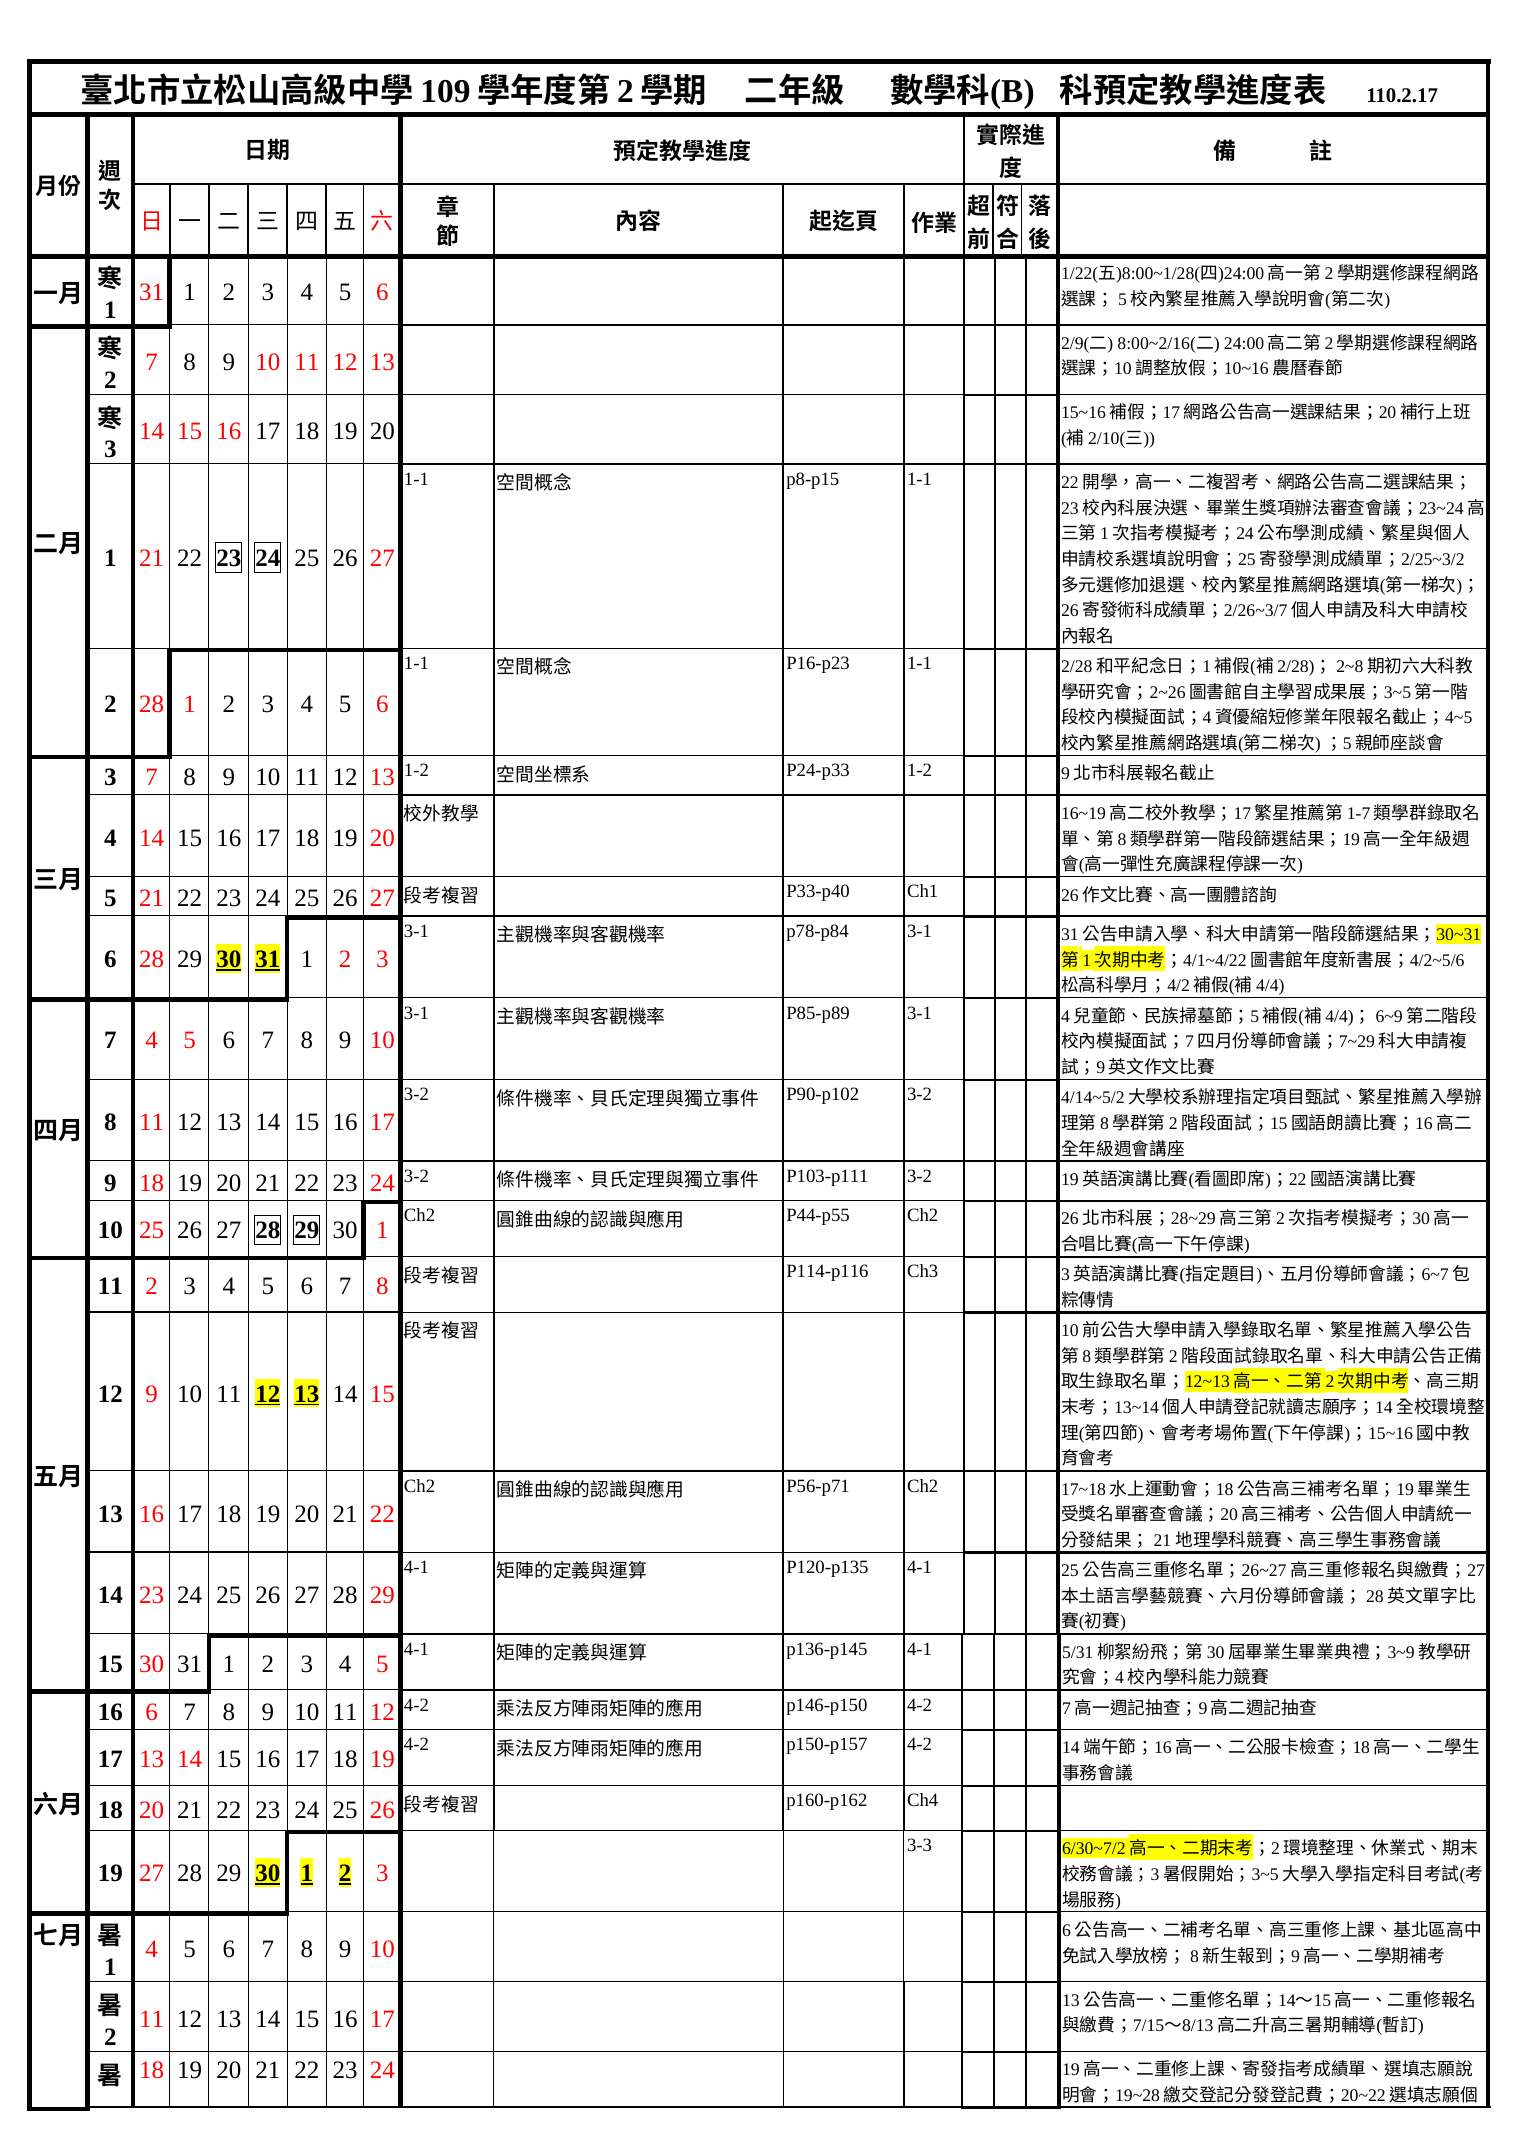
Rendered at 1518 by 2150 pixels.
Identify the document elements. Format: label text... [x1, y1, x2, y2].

table_cell [905, 796, 963, 876]
table_cell 日 [135, 185, 169, 254]
table_cell 圓錐曲線的認識與應用 [495, 1472, 782, 1551]
table_cell [905, 259, 963, 324]
table_cell P24-p33 [784, 756, 903, 794]
table_cell 4-1 [403, 1553, 493, 1633]
table_cell 6 [364, 652, 398, 754]
table_cell 14 [170, 1730, 208, 1784]
table_cell 22 [364, 1471, 398, 1551]
table_cell [965, 1202, 994, 1256]
table_cell 20 [364, 795, 398, 876]
table_cell [784, 1982, 903, 2051]
table_cell 15 [209, 1730, 248, 1784]
table_cell 6 [364, 259, 398, 324]
table_cell 4-1 [905, 1635, 961, 1689]
table_cell 14 [249, 1080, 287, 1160]
table_cell 2 [327, 1834, 363, 1911]
table_cell 21 [135, 877, 169, 915]
table_cell 符合 [994, 185, 1021, 254]
table_cell 12 [364, 1690, 398, 1728]
table_cell 22 [209, 1786, 248, 1829]
table_cell 七月 [32, 1916, 85, 2106]
table_cell 19 [90, 1831, 131, 1911]
table_cell 1 [211, 1638, 248, 1689]
table_cell [965, 326, 994, 394]
table_cell [494, 1831, 783, 1911]
table_cell 25 [135, 1201, 169, 1256]
table_cell [784, 796, 903, 876]
table_cell 18 [288, 395, 326, 463]
table_cell 章節 [403, 185, 493, 254]
table_cell 26 [327, 877, 363, 915]
table_cell 13 [364, 325, 398, 394]
table_cell [494, 2052, 783, 2106]
table_cell 落後 [1022, 185, 1056, 254]
table_cell 12 [327, 325, 363, 394]
table_cell [996, 757, 1025, 794]
table_cell 11 [135, 1982, 169, 2051]
table_cell 4 [327, 1638, 363, 1689]
table_cell [1027, 1832, 1057, 1911]
table_cell 9 [249, 1690, 287, 1728]
table_cell [1027, 1635, 1057, 1689]
table_cell [965, 1081, 994, 1160]
table_cell [996, 650, 1025, 754]
table_cell 21 [327, 1471, 363, 1551]
table_cell 五月 [32, 1260, 85, 1689]
table_cell 寒1 [90, 259, 131, 324]
table_cell 19 [327, 395, 363, 463]
table_cell 7 [170, 1694, 208, 1728]
table_cell [1027, 918, 1056, 997]
table_cell 10 [249, 756, 287, 794]
table_cell 10 [364, 998, 398, 1078]
table_cell p146-p150 [784, 1691, 903, 1728]
table_cell [1027, 1258, 1056, 1311]
table_cell 29 [364, 1553, 398, 1633]
table_cell 11 [209, 1313, 248, 1470]
table_cell 3-2 [403, 1080, 493, 1160]
table_cell 17 [170, 1471, 208, 1551]
table_cell 13 [209, 1982, 248, 2051]
table_cell 4 [288, 652, 326, 754]
table_cell 3-3 [904, 1831, 961, 1911]
table_cell [1027, 1913, 1057, 1981]
table_cell 29 [209, 1831, 248, 1911]
table_cell 24 [249, 464, 287, 647]
table_cell 主觀機率與客觀機率 [495, 917, 782, 997]
table_cell 五 [327, 185, 363, 254]
table_cell 26 [327, 464, 363, 647]
table_cell P103-p111 [784, 1162, 903, 1199]
table_cell 5 [327, 652, 363, 754]
table_cell 6/30~7/2高一、二期末考；2環境整理、休業式、期末校務會議；3暑假開始；3~5大學入學指定科目考試(考場服務) [1061, 1831, 1486, 1911]
table_cell 條件機率、貝氏定理與獨立事件 [495, 1162, 782, 1199]
table_cell [1027, 757, 1056, 794]
table_cell p160-p162 [784, 1786, 903, 1829]
table_cell 1-1 [403, 649, 493, 754]
table_cell [784, 326, 903, 394]
table_cell 空間概念 [495, 649, 782, 754]
table_cell 29 [288, 1201, 326, 1256]
table_cell 26 [249, 1553, 287, 1633]
table_cell 26 [364, 1786, 398, 1829]
table_cell 22 [170, 464, 208, 647]
table_cell 6 [135, 1694, 169, 1728]
table_cell [995, 1635, 1025, 1689]
table_cell 備 註 [1060, 117, 1486, 183]
table_cell 3英語演講比賽(指定題目)、五月份導師會議；6~7包粽傳情 [1060, 1258, 1486, 1311]
table_cell 3-2 [905, 1162, 963, 1199]
table_cell 12 [327, 756, 363, 794]
table_cell [996, 796, 1025, 876]
table_cell 21 [249, 1161, 287, 1199]
table_cell 4-2 [403, 1730, 493, 1784]
table_cell 26作文比賽、高一團體諮詢 [1060, 877, 1486, 915]
table_cell 6 [288, 1260, 326, 1311]
table_cell 10 [364, 1912, 398, 1981]
table_cell 6公告高一、二補考名單、高三重修上課、基北區高中免試入學放榜； 8新生報到；9高一、二學期補考 [1061, 1912, 1486, 1981]
table_cell [965, 396, 994, 463]
table_cell [784, 1831, 903, 1911]
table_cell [1061, 2052, 1486, 2106]
table_cell 7高一週記抽查；9高二週記抽查 [1061, 1691, 1486, 1728]
table_cell [784, 259, 903, 324]
table_cell 2 [327, 920, 363, 997]
table_cell 1-2 [403, 756, 493, 794]
table_cell 18 [135, 2052, 169, 2106]
table_cell [963, 1913, 993, 1981]
table_cell 23 [327, 2052, 363, 2106]
table_cell 16 [249, 1730, 287, 1784]
table_cell [1027, 650, 1056, 754]
table_cell 16 [209, 395, 248, 463]
table_cell 6 [209, 1002, 248, 1078]
table_cell 29 [170, 916, 208, 997]
table_cell [965, 918, 994, 997]
table_cell 15~16補假；17網路公告高一選課結果；20補行上班(補2/10(三)) [1060, 395, 1486, 463]
table_cell 4 [90, 795, 131, 876]
table_cell 20 [209, 2052, 248, 2106]
table_cell [1027, 1787, 1057, 1829]
table_cell 27 [209, 1201, 248, 1256]
table_cell 25 [327, 1786, 363, 1829]
table_cell Ch2 [905, 1472, 963, 1551]
table_cell 4 [135, 1002, 169, 1078]
table_cell 4 [288, 259, 326, 324]
table_cell [1027, 1691, 1057, 1728]
table_cell 30 [135, 1634, 169, 1689]
table_cell [1027, 878, 1056, 915]
table_cell 24 [288, 1786, 326, 1829]
table_cell 16 [327, 1080, 363, 1160]
table_cell 6 [209, 1916, 248, 1981]
table_cell 11 [288, 325, 326, 394]
table_cell 30 [249, 1831, 285, 1911]
table_cell 段考複習 [403, 1786, 493, 1829]
table_cell [995, 1731, 1025, 1784]
table_cell [965, 999, 994, 1078]
table_cell 17 [364, 1982, 398, 2051]
table_cell 4-1 [403, 1635, 493, 1689]
table_cell [965, 878, 994, 915]
table_cell 27 [364, 464, 398, 647]
table_cell 14 [135, 795, 169, 876]
table_cell 25公告高三重修名單；26~27高三重修報名與繳費；27本土語言學藝競賽、六月份導師會議； 28英文單字比賽(初賽) [1060, 1554, 1486, 1633]
table_cell P33-p40 [784, 877, 903, 915]
table_cell 18 [135, 1161, 169, 1199]
table_cell 7 [249, 1002, 287, 1078]
table_cell 3 [249, 652, 287, 754]
table_cell [996, 878, 1025, 915]
table_cell 15 [288, 1982, 326, 2051]
table_cell [1061, 1786, 1486, 1829]
table_cell 作業 [905, 185, 963, 254]
table_cell 20 [364, 395, 398, 463]
table_cell 4-2 [905, 1730, 961, 1784]
table_cell [995, 1832, 1025, 1911]
table_cell 15 [90, 1634, 131, 1689]
table_cell p150-p157 [784, 1730, 903, 1784]
table_cell 19 [170, 1161, 208, 1199]
table_cell [784, 395, 903, 463]
table_cell [1027, 1983, 1057, 2051]
table_cell [905, 1313, 963, 1470]
table_cell [965, 1472, 994, 1551]
table_cell Ch2 [403, 1201, 493, 1256]
table_cell 週次 [90, 117, 131, 254]
table_cell 18 [209, 1471, 248, 1551]
table_cell [495, 1313, 782, 1470]
table_cell [905, 1982, 961, 2051]
table_cell 4-2 [905, 1691, 961, 1728]
table_cell 28 [135, 916, 169, 997]
table_cell 2 [249, 1638, 287, 1689]
table_cell [963, 1635, 993, 1689]
table_cell [996, 999, 1025, 1078]
table_cell [1027, 1162, 1056, 1199]
table_cell 14 [90, 1553, 131, 1633]
table_cell 圓錐曲線的認識與應用 [495, 1201, 782, 1256]
table_cell 3-1 [905, 998, 963, 1078]
table_cell 1 [289, 920, 326, 997]
table_cell [1027, 1081, 1056, 1160]
table_cell 內容 [495, 185, 782, 254]
table_cell 三月 [32, 759, 85, 997]
table_cell Ch2 [403, 1472, 493, 1551]
table_cell 4兒童節、民族掃墓節；5補假(補4/4)； 6~9第二階段校內模擬面試；7四月份導師會議；7~29科大申請複試；9英文作文比賽 [1060, 998, 1486, 1078]
table_cell 2 [209, 259, 248, 324]
table_cell 7 [135, 759, 169, 794]
table_cell [963, 1691, 993, 1728]
table_cell 10 [249, 325, 287, 394]
table_cell 5/31柳絮紛飛；第30屆畢業生畢業典禮；3~9教學研究會；4校內學科能力競賽 [1061, 1635, 1486, 1689]
table_cell [403, 2052, 493, 2106]
table_cell 8 [364, 1257, 398, 1311]
table_cell 6 [90, 916, 131, 997]
table_cell 19 [249, 1471, 287, 1551]
table_cell [1027, 1202, 1056, 1256]
table_cell p78-p84 [784, 917, 903, 997]
table_cell 15 [170, 795, 208, 876]
table_cell 28 [170, 1831, 208, 1911]
table_cell 二月 [32, 329, 85, 754]
table_cell 11 [90, 1260, 131, 1311]
table_cell 1-1 [905, 649, 963, 754]
table_cell 乘法反方陣雨矩陣的應用 [495, 1730, 782, 1784]
table_cell [904, 1912, 961, 1981]
table_cell 3 [364, 920, 398, 997]
table_cell [494, 1912, 783, 1981]
table_cell 4/14~5/2大學校系辦理指定項目甄試、繁星推薦入學辦理第8學群第2階段面試；15國語朗讀比賽；16高二全年級週會講座 [1060, 1080, 1486, 1160]
table_cell 12 [249, 1313, 287, 1470]
table_cell 21 [135, 464, 169, 647]
table_cell 24 [364, 2052, 398, 2106]
table_cell 14 [327, 1313, 363, 1470]
table_cell 13 [288, 1313, 326, 1470]
table_cell 段考複習 [403, 1257, 493, 1311]
table_cell 空間概念 [495, 465, 782, 647]
table_cell 16 [90, 1694, 131, 1728]
table_cell 預定教學進度 [403, 117, 963, 183]
table_cell 暑3 [90, 2052, 131, 2106]
table_cell 18 [90, 1786, 131, 1829]
table_cell 12 [170, 1080, 208, 1160]
table_cell 19 [327, 795, 363, 876]
table_cell 25 [209, 1553, 248, 1633]
table_cell Ch4 [905, 1786, 961, 1829]
table_cell [1027, 999, 1056, 1078]
table_cell 25 [288, 464, 326, 647]
table_cell 9北市科展報名截止 [1060, 756, 1486, 794]
table_cell 3 [90, 759, 131, 794]
table_cell 11 [327, 1690, 363, 1728]
table_cell 15 [364, 1313, 398, 1470]
table_cell 1-1 [403, 465, 493, 647]
table_cell 31 [135, 259, 167, 324]
table_cell 17 [288, 1730, 326, 1784]
table_cell [996, 465, 1025, 647]
table_cell P90-p102 [784, 1080, 903, 1160]
table_cell 3-1 [403, 998, 493, 1078]
table_cell 10 [288, 1690, 326, 1728]
table_cell 3-1 [403, 917, 493, 997]
table_cell [905, 326, 963, 394]
table_cell 22 [170, 877, 208, 915]
table_cell 17 [364, 1080, 398, 1160]
table_cell 4-1 [905, 1553, 963, 1633]
table_cell 25 [288, 877, 326, 915]
table_cell 22 [288, 2052, 326, 2106]
table_cell [965, 1258, 994, 1311]
table_cell p136-p145 [784, 1635, 903, 1689]
table_cell 27 [364, 877, 398, 915]
table_cell 13 [135, 1730, 169, 1784]
table_cell 3 [249, 259, 287, 324]
table_cell 4-2 [403, 1691, 493, 1728]
table_cell 5 [364, 1638, 398, 1689]
table_cell [784, 1912, 903, 1981]
table_cell [995, 1691, 1025, 1728]
table_cell [1027, 1472, 1056, 1551]
table_cell 超前 [965, 185, 992, 254]
table_cell 3-2 [403, 1162, 493, 1199]
table_cell 9 [209, 756, 248, 794]
table_cell [996, 396, 1025, 463]
table_cell [996, 1314, 1025, 1470]
table_cell [995, 1983, 1025, 2051]
table_cell 10 [170, 1313, 208, 1470]
table_cell 1 [172, 259, 208, 324]
table_cell 27 [288, 1553, 326, 1633]
table_cell [963, 1832, 993, 1911]
table_cell 20 [135, 1786, 169, 1829]
table_cell 日期 [135, 117, 398, 183]
table_cell 3 [170, 1260, 208, 1311]
table_cell [905, 2052, 961, 2106]
table_cell 7 [135, 329, 169, 394]
table_cell 主觀機率與客觀機率 [495, 998, 782, 1078]
table_cell [996, 1081, 1025, 1160]
table_cell 一月 [32, 259, 85, 324]
table_cell P85-p89 [784, 998, 903, 1078]
table_cell 10 [90, 1201, 131, 1256]
table_cell 7 [249, 1916, 287, 1981]
table_cell 16 [209, 795, 248, 876]
table_cell 21 [249, 2052, 287, 2106]
table_cell [1027, 1314, 1056, 1470]
table_cell 5 [249, 1260, 287, 1311]
table_cell [495, 259, 782, 324]
table_cell [963, 1983, 993, 2051]
table_cell 14端午節；16高一、二公服卡檢查；18高一、二學生事務會議 [1061, 1730, 1486, 1784]
table_cell 三 [249, 185, 286, 254]
table_cell 六月 [32, 1694, 85, 1911]
table_cell 2/9(二) 8:00~2/16(二) 24:00高二第2學期選修課程網路選課；10調整放假；10~16農曆春節 [1060, 326, 1486, 394]
table_cell Ch2 [905, 1201, 963, 1256]
table_cell 20 [209, 1161, 248, 1199]
table_cell [1027, 259, 1056, 324]
table_cell 17 [90, 1730, 131, 1784]
table_cell [996, 1202, 1025, 1256]
table_cell [494, 1982, 783, 2051]
table_cell 23 [209, 877, 248, 915]
table_cell 8 [288, 1912, 326, 1981]
table_cell [495, 796, 782, 876]
table_cell [784, 1313, 903, 1470]
table_cell 二 [210, 185, 247, 254]
table_cell 8 [170, 756, 208, 794]
table_cell [1027, 2053, 1057, 2106]
table_cell [1060, 185, 1486, 254]
table_cell 8 [170, 325, 208, 394]
table_cell 5 [170, 1916, 208, 1981]
table_cell 23 [327, 1161, 363, 1199]
table_cell 19英語演講比賽(看圖即席)；22國語演講比賽 [1060, 1162, 1486, 1199]
table_cell 22 [288, 1161, 326, 1199]
table_cell P44-p55 [784, 1201, 903, 1256]
table_cell [996, 918, 1025, 997]
table_cell 1 [366, 1204, 398, 1256]
table_cell [495, 326, 782, 394]
table_cell 2 [209, 652, 248, 754]
table_cell 起迄頁 [784, 185, 903, 254]
table_cell [965, 1554, 994, 1633]
table_cell 13 [209, 1080, 248, 1160]
table_cell [403, 326, 493, 394]
table_cell 實際進度 [965, 117, 1056, 183]
table_cell 4 [135, 1916, 169, 1981]
table_cell 條件機率、貝氏定理與獨立事件 [495, 1080, 782, 1160]
table_cell 17~18水上運動會；18公告高三補考名單；19畢業生受獎名單審查會議；20高三補考、公告個人申請統一分發結果； 21 地理學科競賽、高三學生事務會議 [1060, 1472, 1486, 1551]
table_cell 8 [209, 1690, 248, 1728]
table_cell [1027, 396, 1056, 463]
table_cell [996, 1472, 1025, 1551]
table_cell 15 [170, 395, 208, 463]
table_cell [996, 326, 1025, 394]
table_cell 9 [135, 1313, 169, 1470]
table_cell 12 [170, 1982, 208, 2051]
table_cell 段考複習 [403, 1313, 493, 1470]
table_cell 11 [135, 1080, 169, 1160]
table_cell [403, 1831, 493, 1911]
table_cell [965, 796, 994, 876]
table_cell [996, 1554, 1025, 1633]
table_cell [403, 259, 493, 324]
table_cell 寒2 [90, 329, 131, 394]
table_cell 18 [288, 795, 326, 876]
table_cell P56-p71 [784, 1472, 903, 1551]
table_cell [784, 2052, 903, 2106]
table_cell 23 [249, 1786, 287, 1829]
table_cell 矩陣的定義與運算 [495, 1553, 782, 1633]
table_cell 9 [327, 998, 363, 1078]
table_cell [403, 395, 493, 463]
table_cell 28 [327, 1553, 363, 1633]
table_cell [965, 650, 994, 754]
table_cell 暑1 [90, 1916, 131, 1981]
table_cell 5 [327, 259, 363, 324]
table_cell 矩陣的定義與運算 [495, 1635, 782, 1689]
table_cell [403, 1982, 493, 2051]
table_cell 30 [327, 1201, 361, 1256]
table_cell 10前公告大學申請入學錄取名單、繁星推薦入學公告第8類學群第2階段面試錄取名單、科大申請公告正備取生錄取名單；12~13高一、二第2次期中考、高三期末考；13~14個人申請登記就讀志願序；14全校環境整理(第四節)、會考考場佈置(下午停課)；15~16國中教育會考 [1060, 1314, 1486, 1470]
table_cell [965, 259, 994, 324]
table_cell 1 [90, 464, 131, 647]
table_cell [963, 1787, 993, 1829]
table_cell 校外教學 [403, 796, 493, 876]
table_cell 8 [288, 998, 326, 1078]
table_cell 19 [170, 2052, 208, 2106]
table_cell [996, 1258, 1025, 1311]
table_cell 1-2 [905, 756, 963, 794]
table_cell [965, 757, 994, 794]
table_cell 月份 [32, 117, 85, 254]
table_cell [996, 1162, 1025, 1199]
table_cell 18 [327, 1730, 363, 1784]
table_cell 28 [135, 649, 167, 754]
table_cell 1 [289, 1834, 326, 1911]
table_cell 23 [135, 1553, 169, 1633]
table_cell 8 [90, 1080, 131, 1160]
table_cell 16~19高二校外教學；17繁星推薦第1-7類學群錄取名單、第8類學群第一階段篩選結果；19高一全年級週會(高一彈性充廣課程停課一次) [1060, 796, 1486, 876]
table_cell [995, 1787, 1025, 1829]
table_cell 乘法反方陣雨矩陣的應用 [495, 1691, 782, 1728]
table_cell [995, 1913, 1025, 1981]
table_cell [495, 877, 782, 915]
table_cell 段考複習 [403, 877, 493, 915]
table_cell 4 [209, 1260, 248, 1311]
table_cell [495, 1786, 782, 1829]
table_cell 26北市科展；28~29高三第2次指考模擬考；30高一合唱比賽(高一下午停課) [1060, 1202, 1486, 1256]
table_cell 1 [172, 652, 208, 754]
table_cell 2 [90, 649, 131, 754]
table_cell 31公告申請入學、科大申請第一階段篩選結果；30~31第1次期中考；4/1~4/22圖書館年度新書展；4/2~5/6松高科學月；4/2補假(補4/4) [1060, 917, 1486, 997]
table_cell [495, 395, 782, 463]
table_cell [996, 259, 1025, 324]
table_cell 1/22(五)8:00~1/28(四)24:00高一第2學期選修課程網路選課； 5校內繁星推薦入學說明會(第二次) [1060, 259, 1486, 324]
table_cell 9 [209, 325, 248, 394]
table_cell P114-p116 [784, 1257, 903, 1311]
table_cell 14 [135, 395, 169, 463]
table_cell 2/28和平紀念日；1補假(補2/28)； 2~8期初六大科教學研究會；2~26圖書館自主學習成果展；3~5第一階段校內模擬面試；4資優縮短修業年限報名截止；4~5校內繁星推薦網路選填(第二梯次) ；5親師座談會 [1060, 649, 1486, 754]
table_cell 5 [90, 877, 131, 915]
table_cell 17 [249, 795, 287, 876]
table_header 臺北市立松山高級中學109學年度第2學期 二年級 數學科(B) 科預定教學進度表 110.2.17 [32, 64, 1486, 112]
table_cell 20 [288, 1471, 326, 1551]
table_cell Ch3 [905, 1257, 963, 1311]
table_cell 28 [249, 1201, 287, 1256]
table_cell Ch1 [905, 877, 963, 915]
table_cell 24 [170, 1553, 208, 1633]
table_cell 3-2 [905, 1080, 963, 1160]
table_cell 31 [170, 1634, 207, 1689]
table_cell 24 [364, 1161, 398, 1199]
table_cell 31 [249, 916, 285, 997]
table_cell 9 [327, 1912, 363, 1981]
table_cell [965, 1314, 994, 1470]
table_cell [963, 2053, 993, 2106]
table_cell 空間坐標系 [495, 756, 782, 794]
table_cell [963, 1731, 993, 1784]
table_cell 暑2 [90, 1982, 131, 2051]
table_cell [1027, 326, 1056, 394]
table_cell [1027, 465, 1056, 647]
table_cell 30 [209, 916, 248, 997]
table_cell 7 [327, 1260, 363, 1311]
table_cell 17 [249, 395, 287, 463]
table_cell 11 [288, 756, 326, 794]
table_cell 3 [364, 1834, 398, 1911]
table_cell p8-p15 [784, 465, 903, 647]
table_cell [965, 465, 994, 647]
table_cell 7 [90, 1002, 131, 1078]
table_cell 1-1 [905, 465, 963, 647]
table_cell [1027, 796, 1056, 876]
table_cell 12 [90, 1313, 131, 1470]
table_cell 寒3 [90, 395, 131, 463]
table_cell [1027, 1731, 1057, 1784]
table_cell 22開學，高一、二複習考、網路公告高二選課結果；23校內科展決選、畢業生獎項辦法審查會議；23~24高三第1次指考模擬考；24公布學測成績、繁星與個人申請校系選填說明會；25寄發學測成績單；2/25~3/2多元選修加退選、校內繁星推薦網路選填(第一梯次)；26寄發術科成績單；2/26~3/7個人申請及科大申請校內報名 [1060, 465, 1486, 647]
table_cell 13 [364, 756, 398, 794]
table_cell [1027, 1554, 1056, 1633]
table_cell 四月 [32, 1002, 85, 1256]
table_cell 四 [288, 185, 325, 254]
table_cell 14 [249, 1982, 287, 2051]
table_cell 2 [135, 1260, 169, 1311]
table_cell 3 [288, 1638, 326, 1689]
table_cell 26 [170, 1201, 208, 1256]
table_cell 21 [170, 1786, 208, 1829]
table_cell [965, 1162, 994, 1199]
table_cell 23 [209, 464, 248, 647]
table_cell [403, 1912, 493, 1981]
table_cell 3-1 [905, 917, 963, 997]
table_cell 27 [135, 1831, 169, 1911]
table_cell 19 [364, 1730, 398, 1784]
table_cell 一 [171, 185, 208, 254]
table_cell [995, 2053, 1025, 2106]
table_cell 9 [90, 1161, 131, 1199]
table_cell 六 [364, 185, 398, 254]
table_cell P16-p23 [784, 649, 903, 754]
table_cell 16 [135, 1471, 169, 1551]
table_cell 5 [170, 1002, 208, 1078]
table_cell [905, 395, 963, 463]
table_cell 16 [327, 1982, 363, 2051]
table_cell P120-p135 [784, 1553, 903, 1633]
table_cell 24 [249, 877, 287, 915]
table_cell 15 [288, 1080, 326, 1160]
table_cell [495, 1257, 782, 1311]
table_cell 13 [90, 1471, 131, 1551]
table_cell 13公告高一、二重修名單；14～15高一、二重修報名與繳費；7/15～8/13高二升高三暑期輔導(暫訂) [1061, 1982, 1486, 2051]
